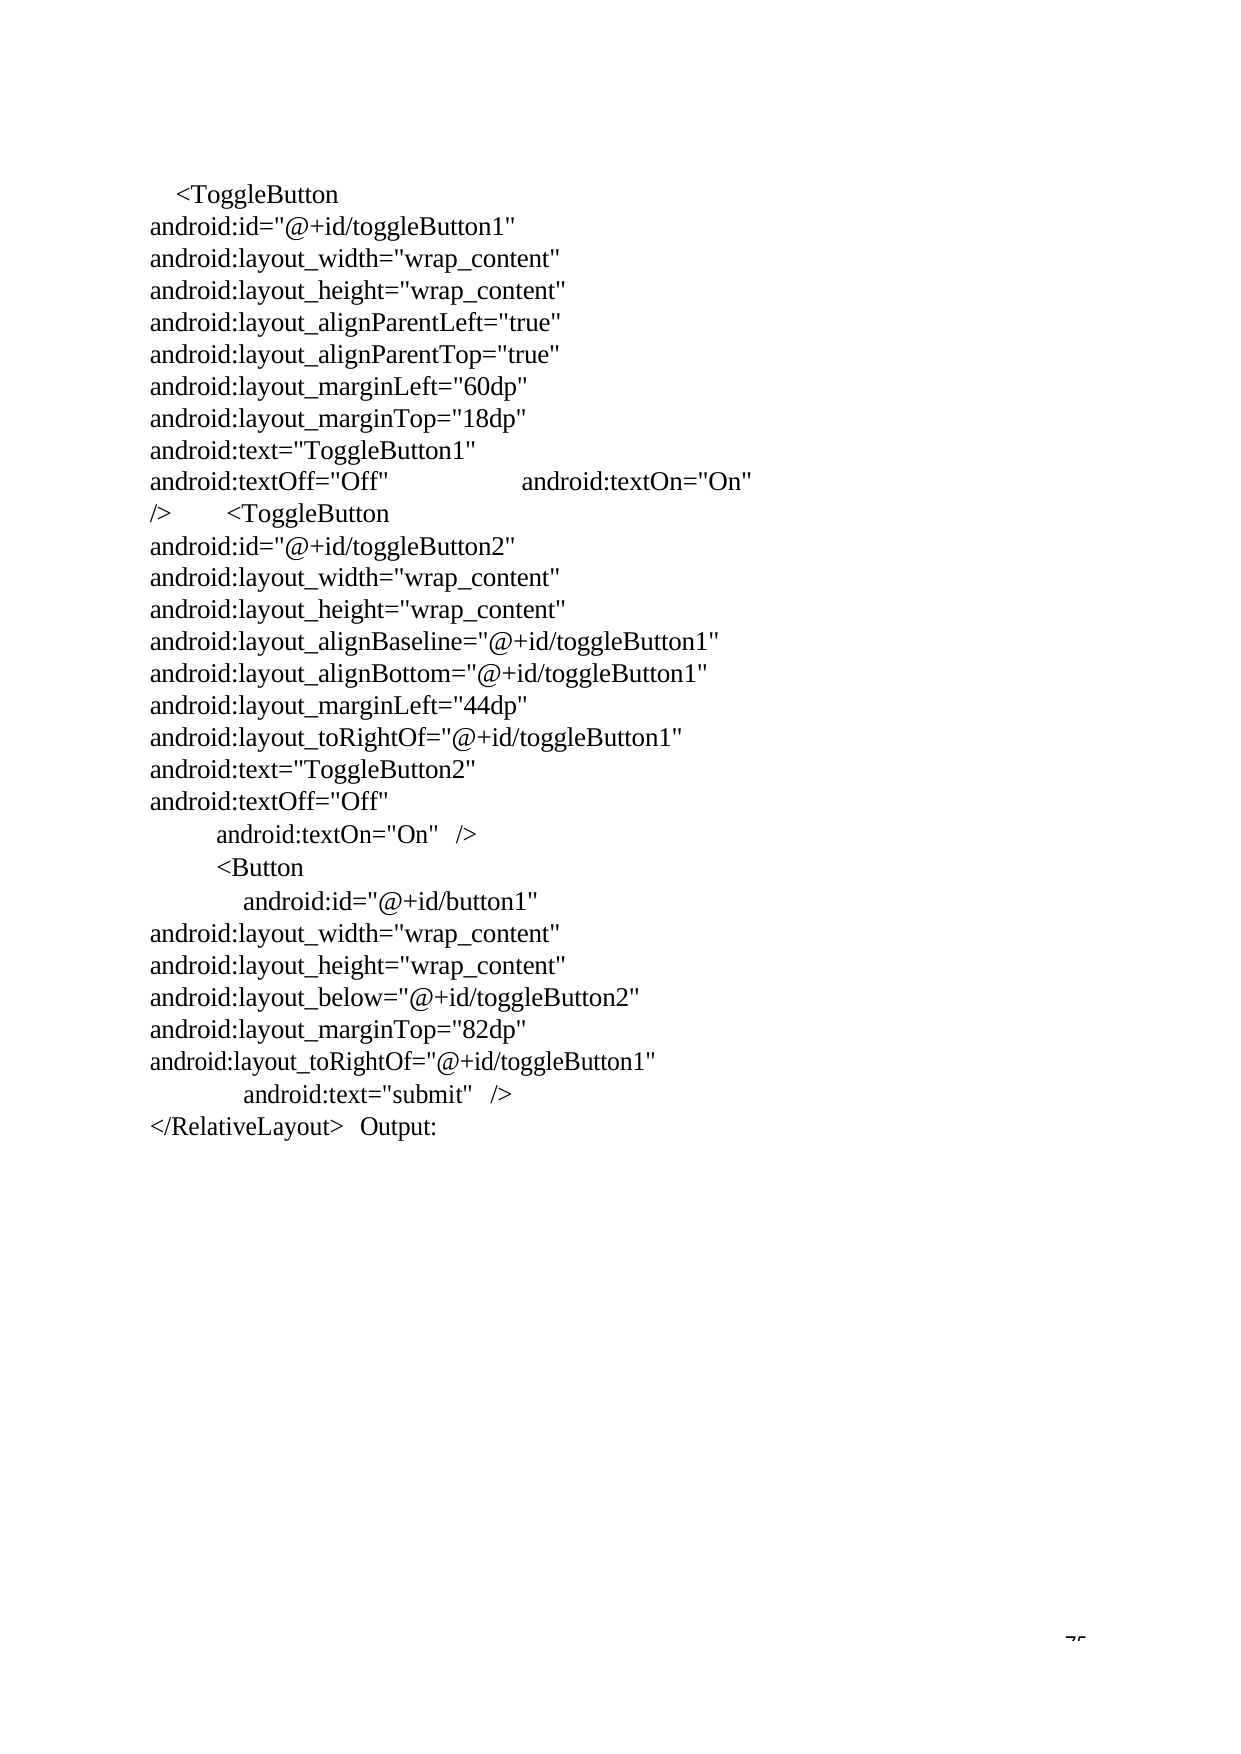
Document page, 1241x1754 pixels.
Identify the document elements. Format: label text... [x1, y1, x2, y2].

text <Button [216, 852, 1101, 883]
text android:text="submit" /> [243, 1078, 1101, 1109]
text </RelativeLayout> Output: [149, 1110, 1101, 1141]
text /> <ToggleButton android:id="@+id/toggleButton2" android:layout_width="wrap_content" android:layout_height="wrap_content" android:layout_alignBaseline="@+id/toggleButton1" android:layout_alignBottom="@+id/toggleButton1" android:layout_marginLeft="44dp" android:layout_toRightOf="@+id/toggleButton1" android:text="ToggleButton2" android:textOff="Off" [149, 498, 729, 817]
text <ToggleButton android:id="@+id/toggleButton1" android:layout_width="wrap_content" android:layout_height="wrap_content" android:layout_alignParentLeft="true" android:layout_alignParentTop="true" android:layout_marginLeft="60dp" android:layout_marginTop="18dp" android:text="ToggleButton1" [149, 178, 589, 465]
text android:id="@+id/button1" android:layout_width="wrap_content" android:layout_height="wrap_content" android:layout_below="@+id/toggleButton2" android:layout_marginTop="82dp" android:layout_toRightOf="@+id/toggleButton1" [149, 885, 910, 1076]
text android:textOn="On" /> [216, 818, 1101, 849]
text android:textOff="Off" android:textOn="On" [149, 466, 1101, 497]
